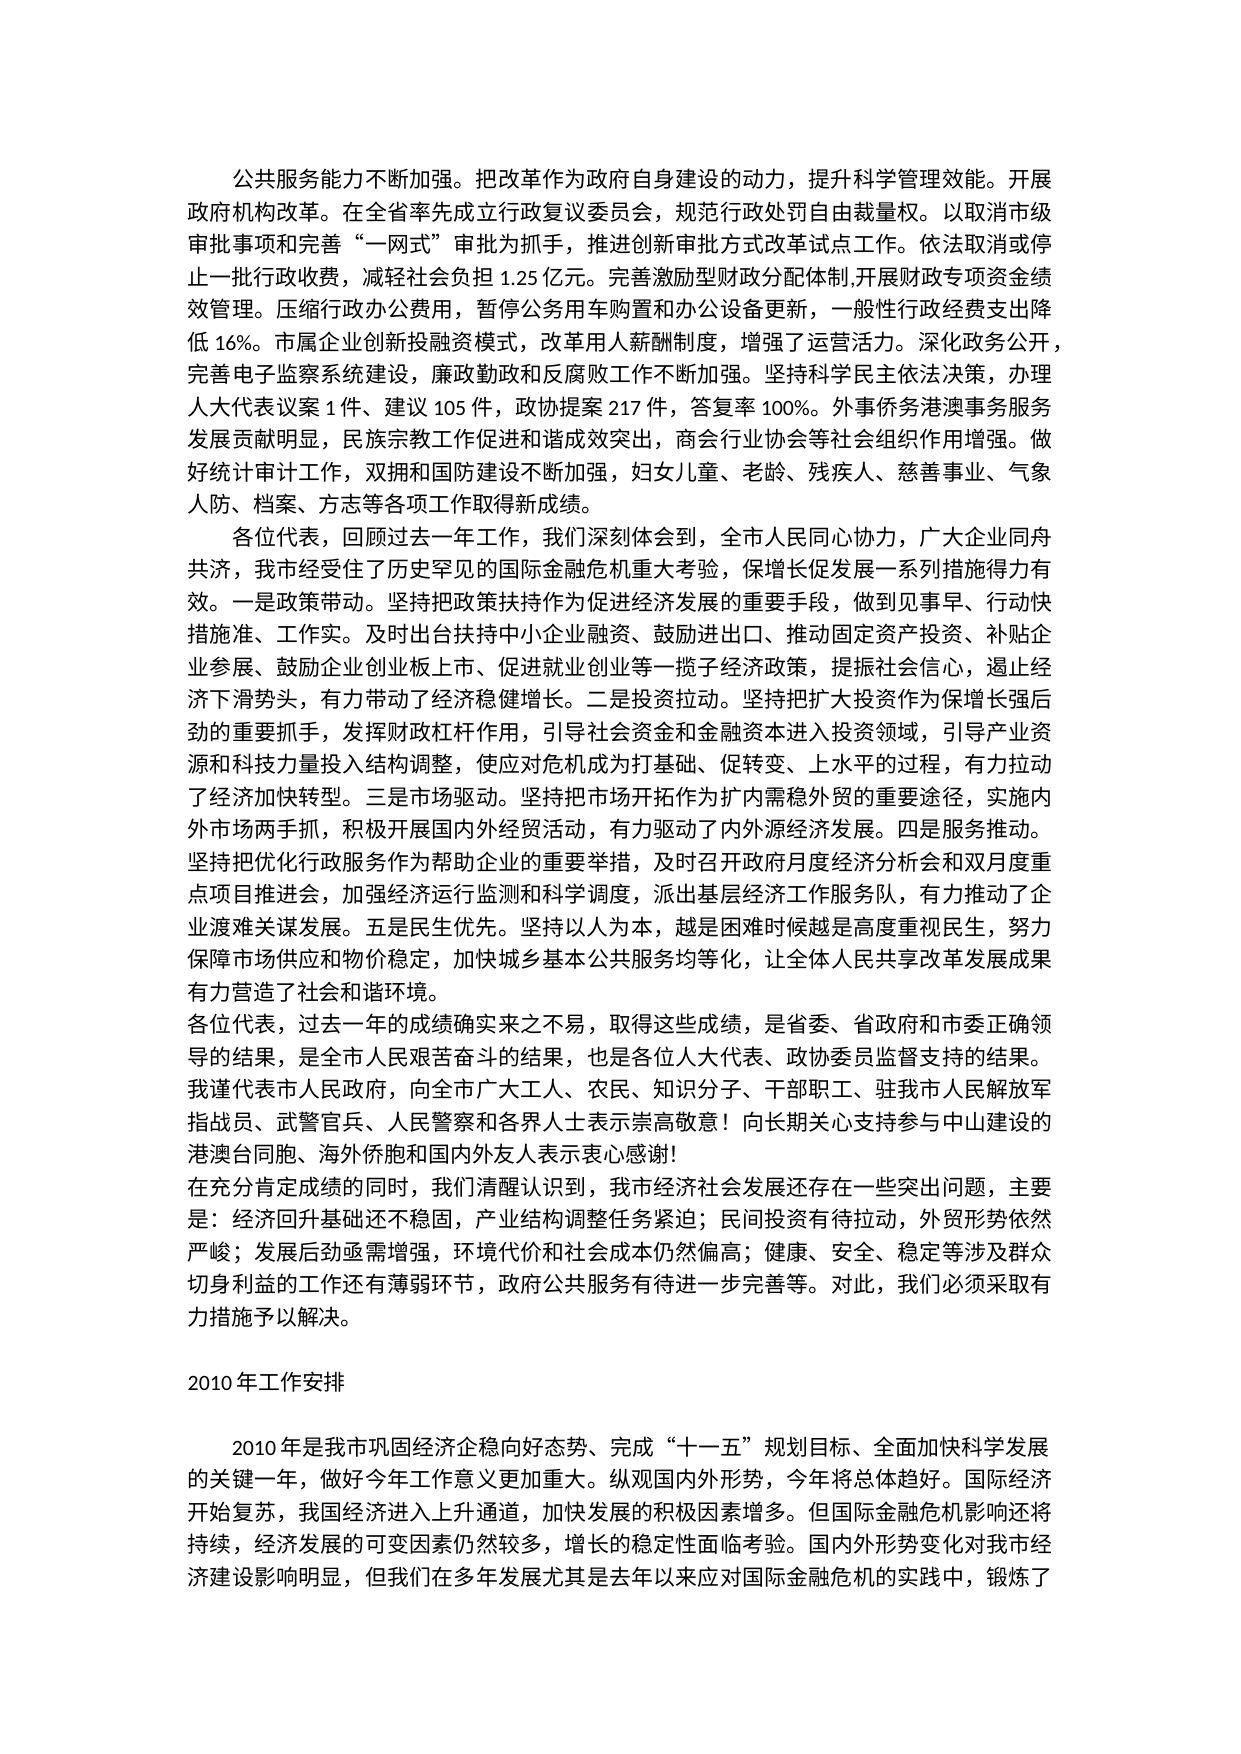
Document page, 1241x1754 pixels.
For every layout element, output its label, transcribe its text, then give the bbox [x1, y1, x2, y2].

text 在充分肯定成绩的同时，我们清醒认识到，我市经济社会发展还存在一些突出问题，主要是：经济回升基础还不稳固，产业结构调整任务紧迫；民间投资有待拉动，外贸形势依然严峻；发展后劲亟需增强，环境代价和社会成本仍然偏高；健康、安全、稳定等涉及群众切身利益的工作还有薄弱环节，政府公共服务有待进一步完善等。对此，我们必须采取有力措施予以解决。 [187, 1169, 1053, 1332]
text 各位代表，过去一年的成绩确实来之不易，取得这些成绩，是省委、省政府和市委正确领导的结果，是全市人民艰苦奋斗的结果，也是各位人大代表、政协委员监督支持的结果。我谨代表市人民政府，向全市广大工人、农民、知识分子、干部职工、驻我市人民解放军指战员、武警官兵、人民警察和各界人士表示崇高敬意！向长期关心支持参与中山建设的港澳台同胞、海外侨胞和国内外友人表示衷心感谢！ [187, 1007, 1053, 1169]
text 各位代表，回顾过去一年工作，我们深刻体会到，全市人民同心协力，广大企业同舟共济，我市经受住了历史罕见的国际金融危机重大考验，保增长促发展一系列措施得力有效。一是政策带动。坚持把政策扶持作为促进经济发展的重要手段，做到见事早、行动快、措施准、工作实。及时出台扶持中小企业融资、鼓励进出口、推动固定资产投资、补贴企业参展、鼓励企业创业板上市、促进就业创业等一揽子经济政策，提振社会信心，遏止经济下滑势头，有力带动了经济稳健增长。二是投资拉动。坚持把扩大投资作为保增长强后劲的重要抓手，发挥财政杠杆作用，引导社会资金和金融资本进入投资领域，引导产业资源和科技力量投入结构调整，使应对危机成为打基础、促转变、上水平的过程，有力拉动了经济加快转型。三是市场驱动。坚持把市场开拓作为扩内需稳外贸的重要途径，实施内外市场两手抓，积极开展国内外经贸活动，有力驱动了内外源经济发展。四是服务推动。坚持把优化行政服务作为帮助企业的重要举措，及时召开政府月度经济分析会和双月度重点项目推进会，加强经济运行监测和科学调度，派出基层经济工作服务队，有力推动了企业渡难关谋发展。五是民生优先。坚持以人为本，越是困难时候越是高度重视民生，努力保障市场供应和物价稳定，加快城乡基本公共服务均等化，让全体人民共享改革发展成果，有力营造了社会和谐环境。 [187, 519, 1053, 1007]
text 公共服务能力不断加强。把改革作为政府自身建设的动力，提升科学管理效能。开展政府机构改革。在全省率先成立行政复议委员会，规范行政处罚自由裁量权。以取消市级审批事项和完善“一网式”审批为抓手，推进创新审批方式改革试点工作。依法取消或停止一批行政收费，减轻社会负担1.25亿元。完善激励型财政分配体制,开展财政专项资金绩效管理。压缩行政办公费用，暂停公务用车购置和办公设备更新，一般性行政经费支出降低16%。市属企业创新投融资模式，改革用人薪酬制度，增强了运营活力。深化政务公开，完善电子监察系统建设，廉政勤政和反腐败工作不断加强。坚持科学民主依法决策，办理人大代表议案1件、建议105件，政协提案217件，答复率100%。外事侨务港澳事务服务发展贡献明显，民族宗教工作促进和谐成效突出，商会行业协会等社会组织作用增强。做好统计审计工作，双拥和国防建设不断加强，妇女儿童、老龄、残疾人、慈善事业、气象、人防、档案、方志等各项工作取得新成绩。 [187, 162, 1053, 519]
text 2010年工作安排 [187, 1364, 1053, 1397]
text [187, 1429, 1053, 1592]
